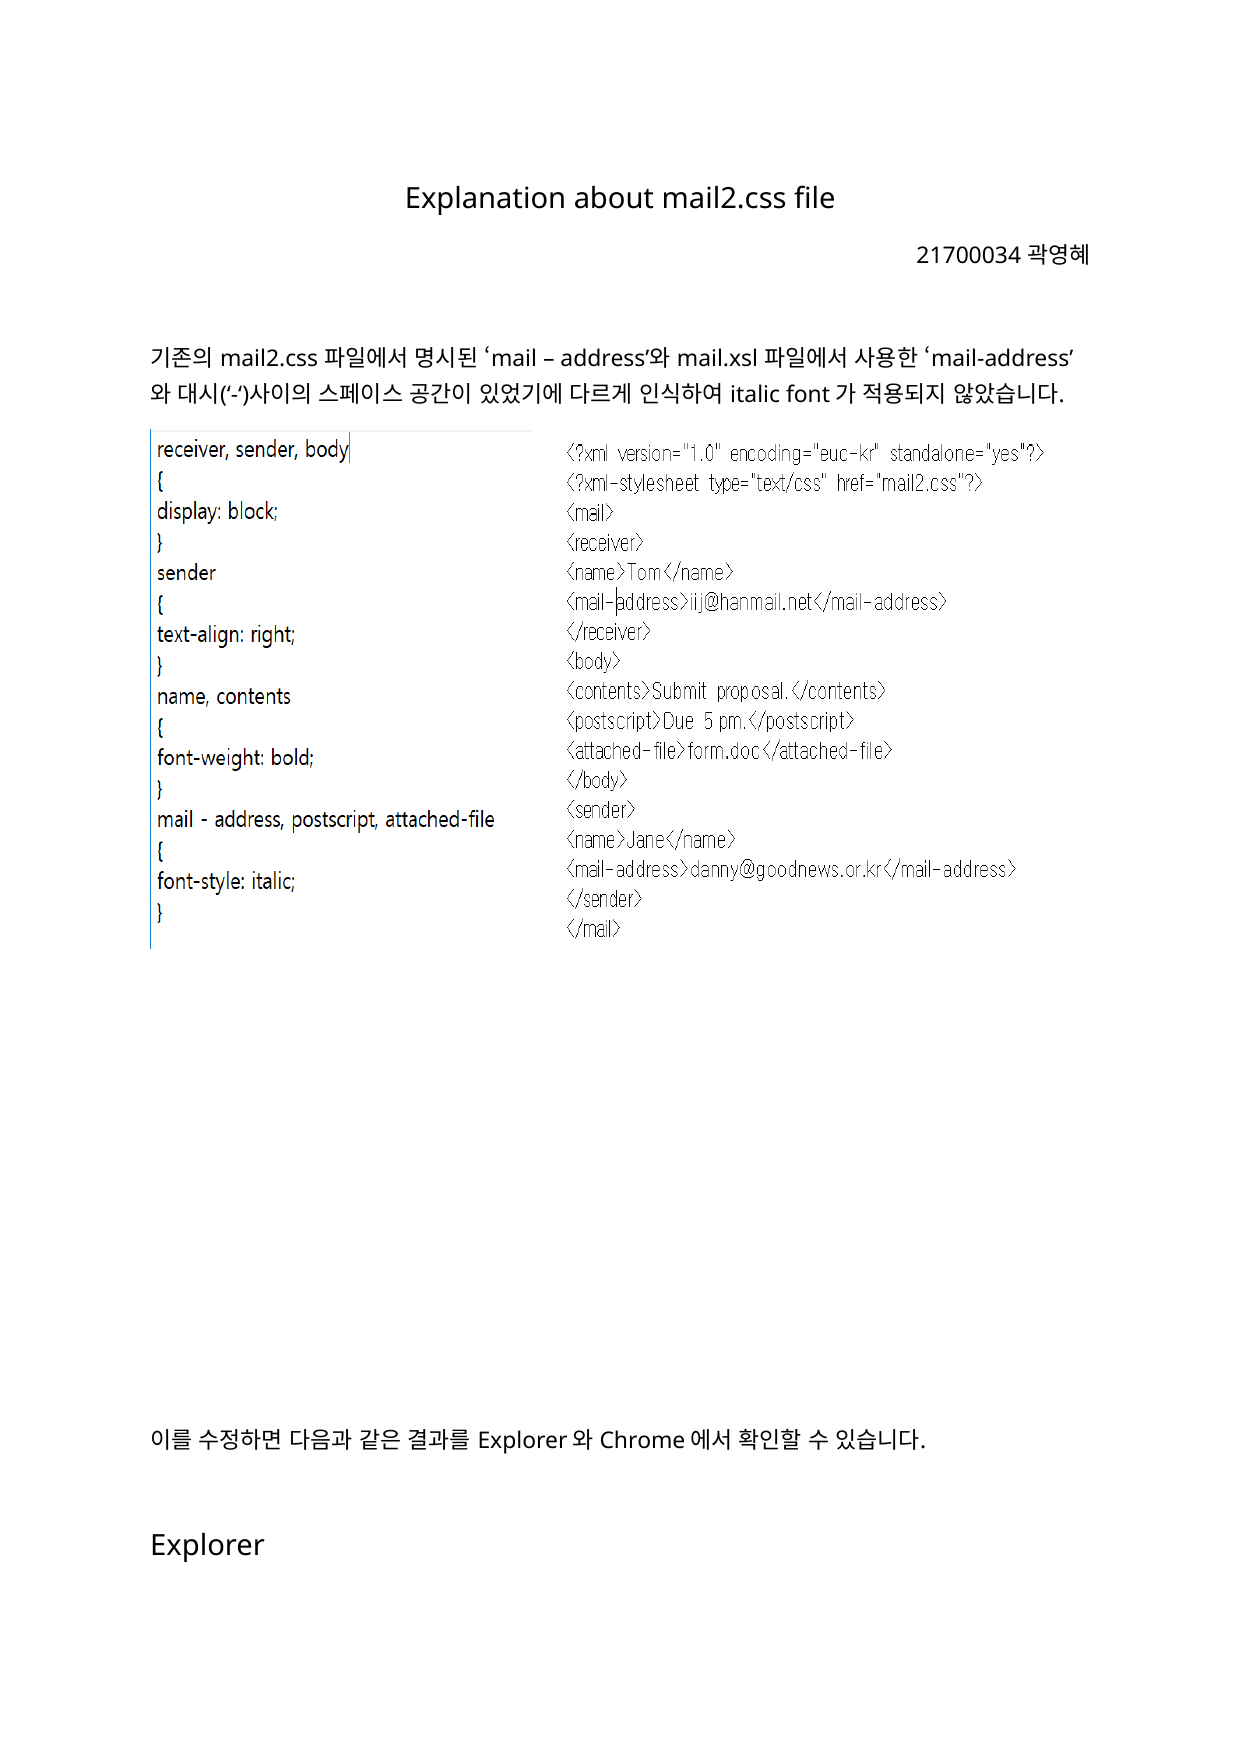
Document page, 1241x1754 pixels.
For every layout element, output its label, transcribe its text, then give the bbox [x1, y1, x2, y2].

text 21700034 곽영혜 [150, 237, 1090, 270]
picture [150, 429, 532, 949]
text Explanation about mail2.css file [150, 177, 1090, 217]
text Explorer [150, 1524, 1090, 1564]
text 이를 수정하면 다음과 같은 결과를 Explorer와 Chrome에서 확인할 수 있습니다. [150, 1421, 1090, 1455]
text 기존의 mail2.css 파일에서 명시된 ‘mail – address’와 mail.xsl 파일에서 사용한 ‘mail-address’와 대시(‘-‘)사이의 스페이스 공간이 있었기에 다르게 인식하여 italic font가 적용되지 않았습니다. [150, 340, 1090, 409]
picture [561, 428, 1054, 949]
